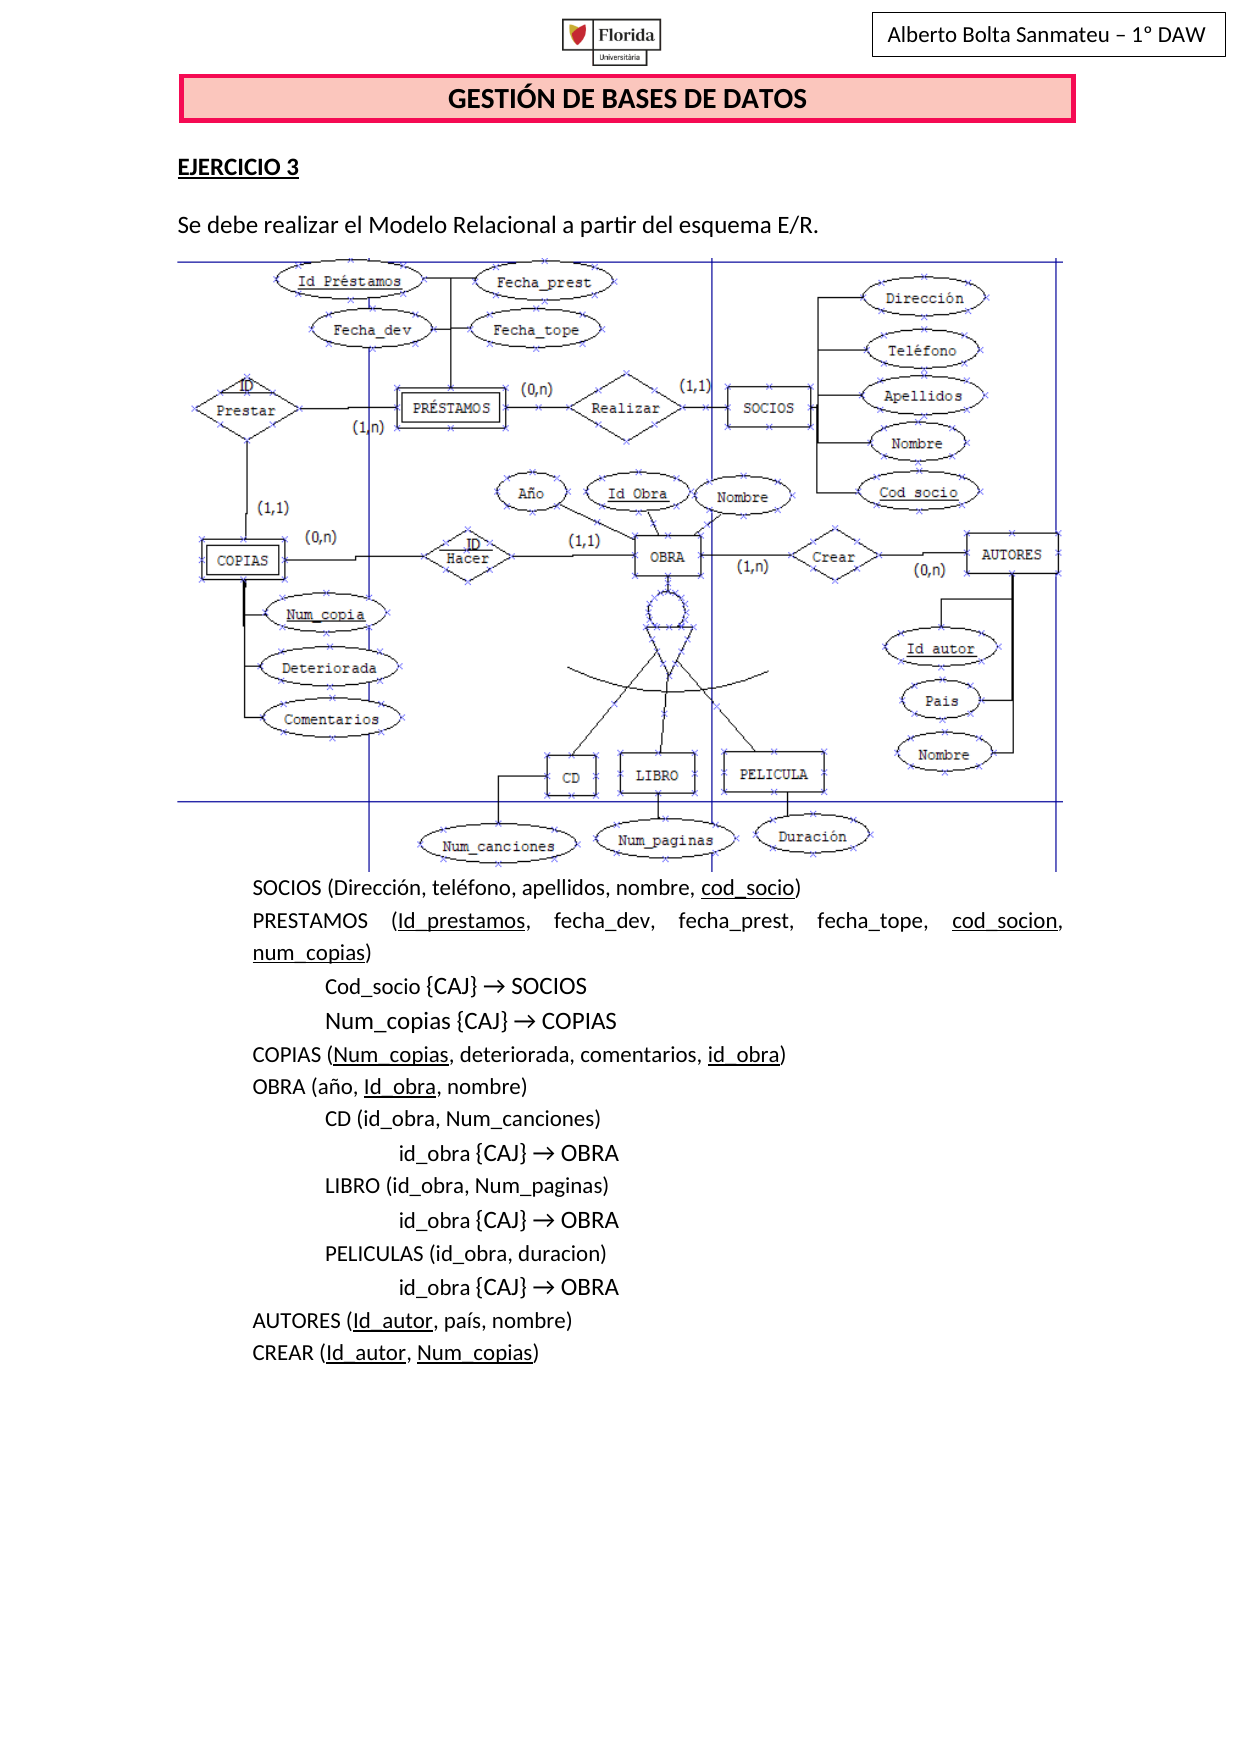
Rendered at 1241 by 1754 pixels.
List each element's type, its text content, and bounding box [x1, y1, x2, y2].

list COPIAS (Num_copias, deteriorada, comentarios, id_obra) [252, 1040, 1063, 1068]
list Num_copias {CAJ} → COPIAS [252, 1005, 1063, 1036]
list PRESTAMOS (Id_prestamos, fecha_dev, fecha_prest, fecha_tope, cod_socion, num_copias) [252, 906, 1063, 966]
list id_obra {CAJ} → OBRA [252, 1137, 1063, 1167]
list CREAR (Id_autor, Num_copias) [252, 1338, 1063, 1366]
list AUTORES (Id_autor, país, nombre) [252, 1306, 1063, 1334]
list id_obra {CAJ} → OBRA [252, 1204, 1063, 1234]
list PELICULAS (id_obra, duracion) [252, 1239, 1063, 1267]
list OBRA (año, Id_obra, nombre) [252, 1072, 1063, 1100]
picture [558, 16, 665, 69]
list id_obra {CAJ} → OBRA [252, 1271, 1063, 1302]
list CD (id_obra, Num_canciones) [252, 1104, 1063, 1132]
text EJERCICIO 3 [177, 151, 1063, 181]
list SOCIOS (Dirección, teléfono, apellidos, nombre, cod_socio) [252, 873, 1063, 902]
list Cod_socio {CAJ} → SOCIOS [252, 970, 1063, 1001]
list LIBRO (id_obra, Num_paginas) [252, 1172, 1063, 1200]
text Se debe realizar el Modelo Relacional a partir del esquema E/R. [177, 209, 1063, 239]
